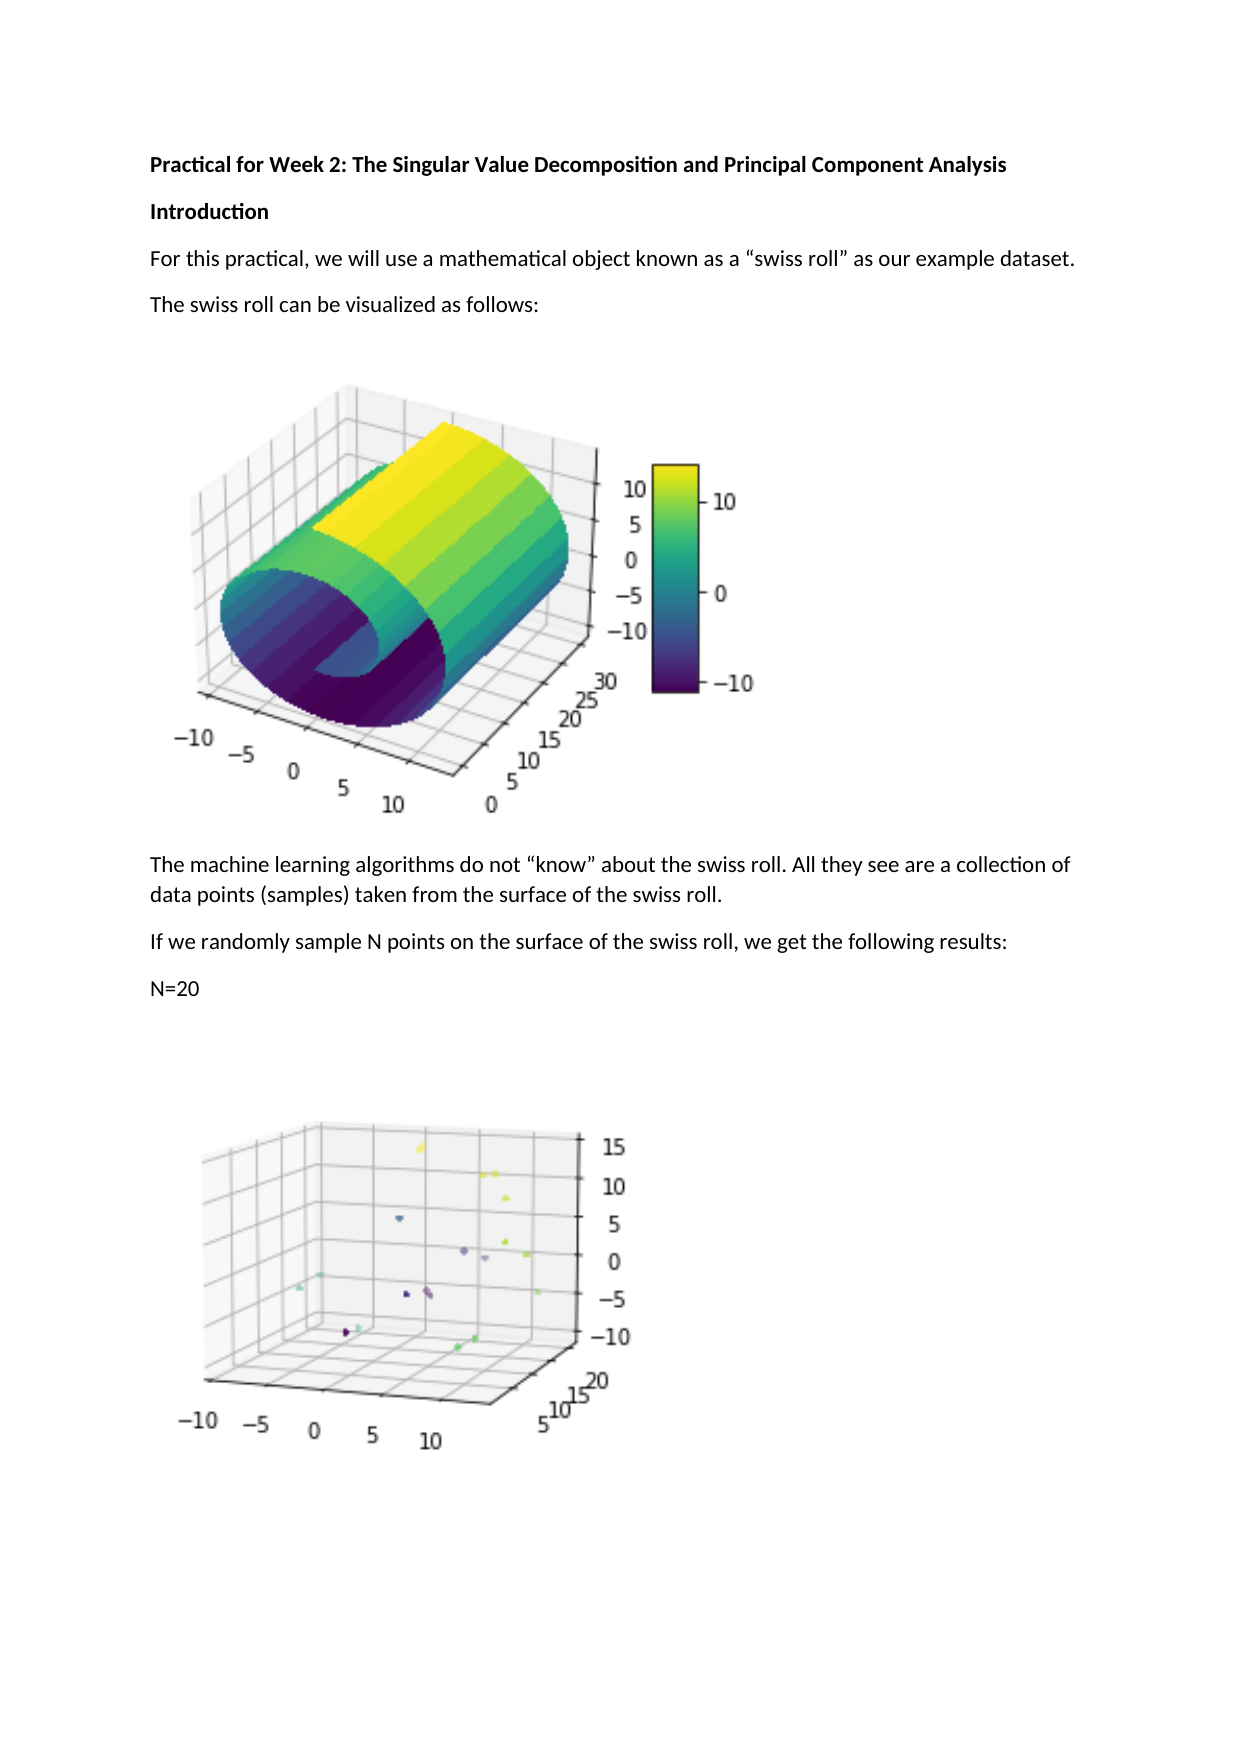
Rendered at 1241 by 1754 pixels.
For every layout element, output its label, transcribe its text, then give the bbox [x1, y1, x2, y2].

text N=20 [150, 974, 1090, 1002]
text If we randomly sample N points on the surface of the swiss roll, we get the following results: [150, 927, 1090, 955]
text Practical for Week 2: The Singular Value Decomposition and Principal Component Analysis [150, 150, 1090, 178]
text For this practical, we will use a mathematical object known as a “swiss roll” as our example dataset. [150, 244, 1090, 272]
text The machine learning algorithms do not “know” about the swiss roll. All they see are a collection of data points (samples) taken from the surface of the swiss roll. [150, 850, 1090, 908]
picture [150, 337, 771, 832]
text The swiss roll can be visualized as follows: [150, 291, 1090, 319]
picture [150, 1021, 648, 1502]
text Introduction [150, 197, 1090, 225]
